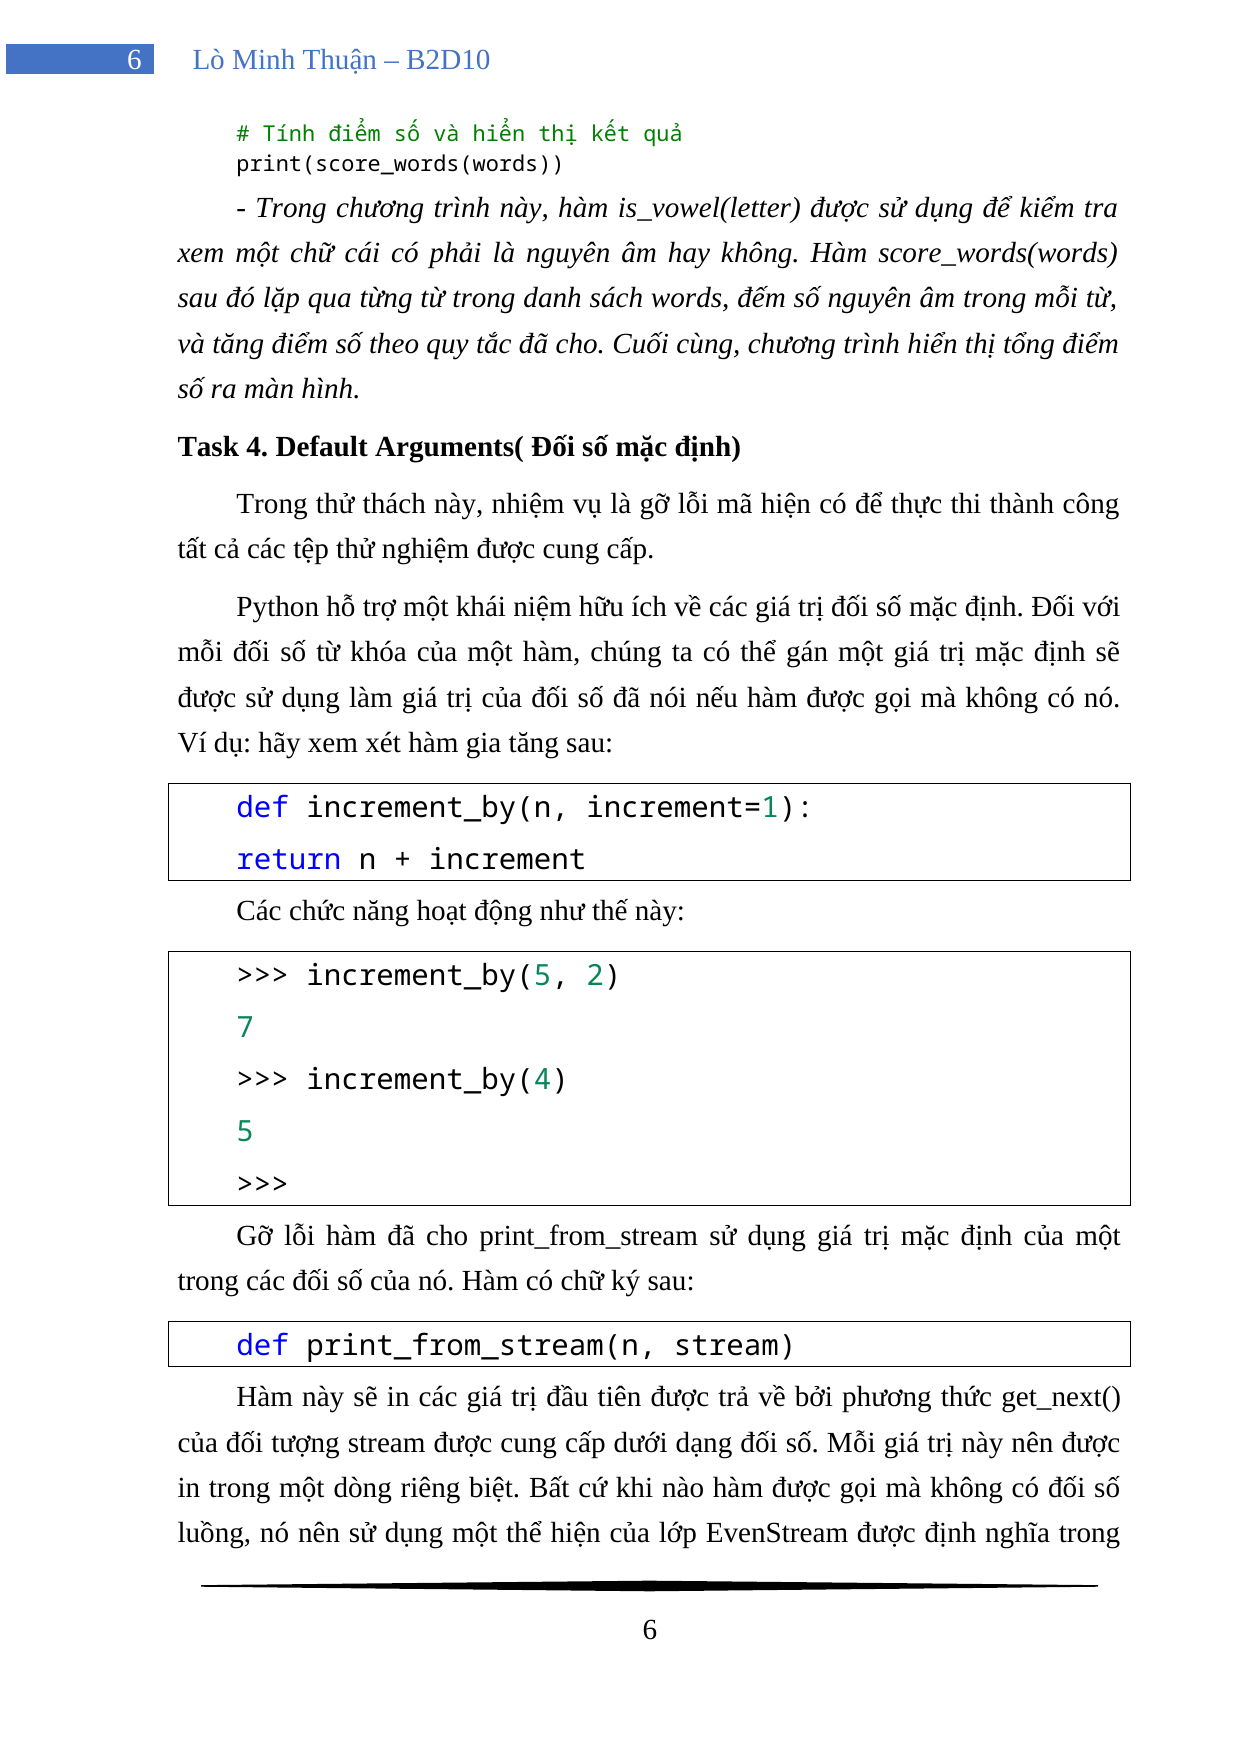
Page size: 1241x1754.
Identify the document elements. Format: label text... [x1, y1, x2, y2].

text Các chức năng hoạt động như thế này: [177, 893, 1122, 927]
text # Tính điểm số và hiển thị kết quả [177, 118, 1122, 148]
text >>> increment_by(5, 2) [169, 952, 1130, 994]
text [177, 1379, 1122, 1549]
text return n + increment [169, 835, 1130, 880]
text print(score_words(words)) [177, 148, 1122, 178]
text 5 [169, 1108, 1130, 1150]
text def print_from_stream(n, stream) [169, 1322, 1130, 1366]
text - Trong chương trình này, hàm is_vowel(letter) được sử dụng để kiểm tra xem một chữ cái có phải là nguyên âm hay không. Hàm score_words(words) sau đó lặp qua từng từ trong danh sách words, đếm số nguyên âm trong mỗi từ, và tăng điểm số theo quy tắc đã cho. Cuối cùng, chương trình hiển thị tổng điểm số ra màn hình. [177, 190, 1122, 404]
text def increment_by(n, increment=1): [169, 784, 1130, 826]
text >>> increment_by(4) [169, 1055, 1130, 1098]
text Gỡ lỗi hàm đã cho print_from_stream sử dụng giá trị mặc định của một trong các đối số của nó. Hàm có chữ ký sau: [177, 1218, 1122, 1297]
subtitle Task 4. Default Arguments( Đối số mặc định) [177, 429, 1122, 462]
text Trong thử thách này, nhiệm vụ là gỡ lỗi mã hiện có để thực thi thành công tất cả các tệp thử nghiệm được cung cấp. [177, 486, 1122, 565]
text >>> [169, 1160, 1130, 1205]
text 7 [169, 1003, 1130, 1046]
text Python hỗ trợ một khái niệm hữu ích về các giá trị đối số mặc định. Đối với mỗi đối số từ khóa của một hàm, chúng ta có thể gán một giá trị mặc định sẽ được sử dụng làm giá trị của đối số đã nói nếu hàm được gọi mà không có nó. Ví dụ: hãy xem xét hàm gia tăng sau: [177, 589, 1122, 758]
